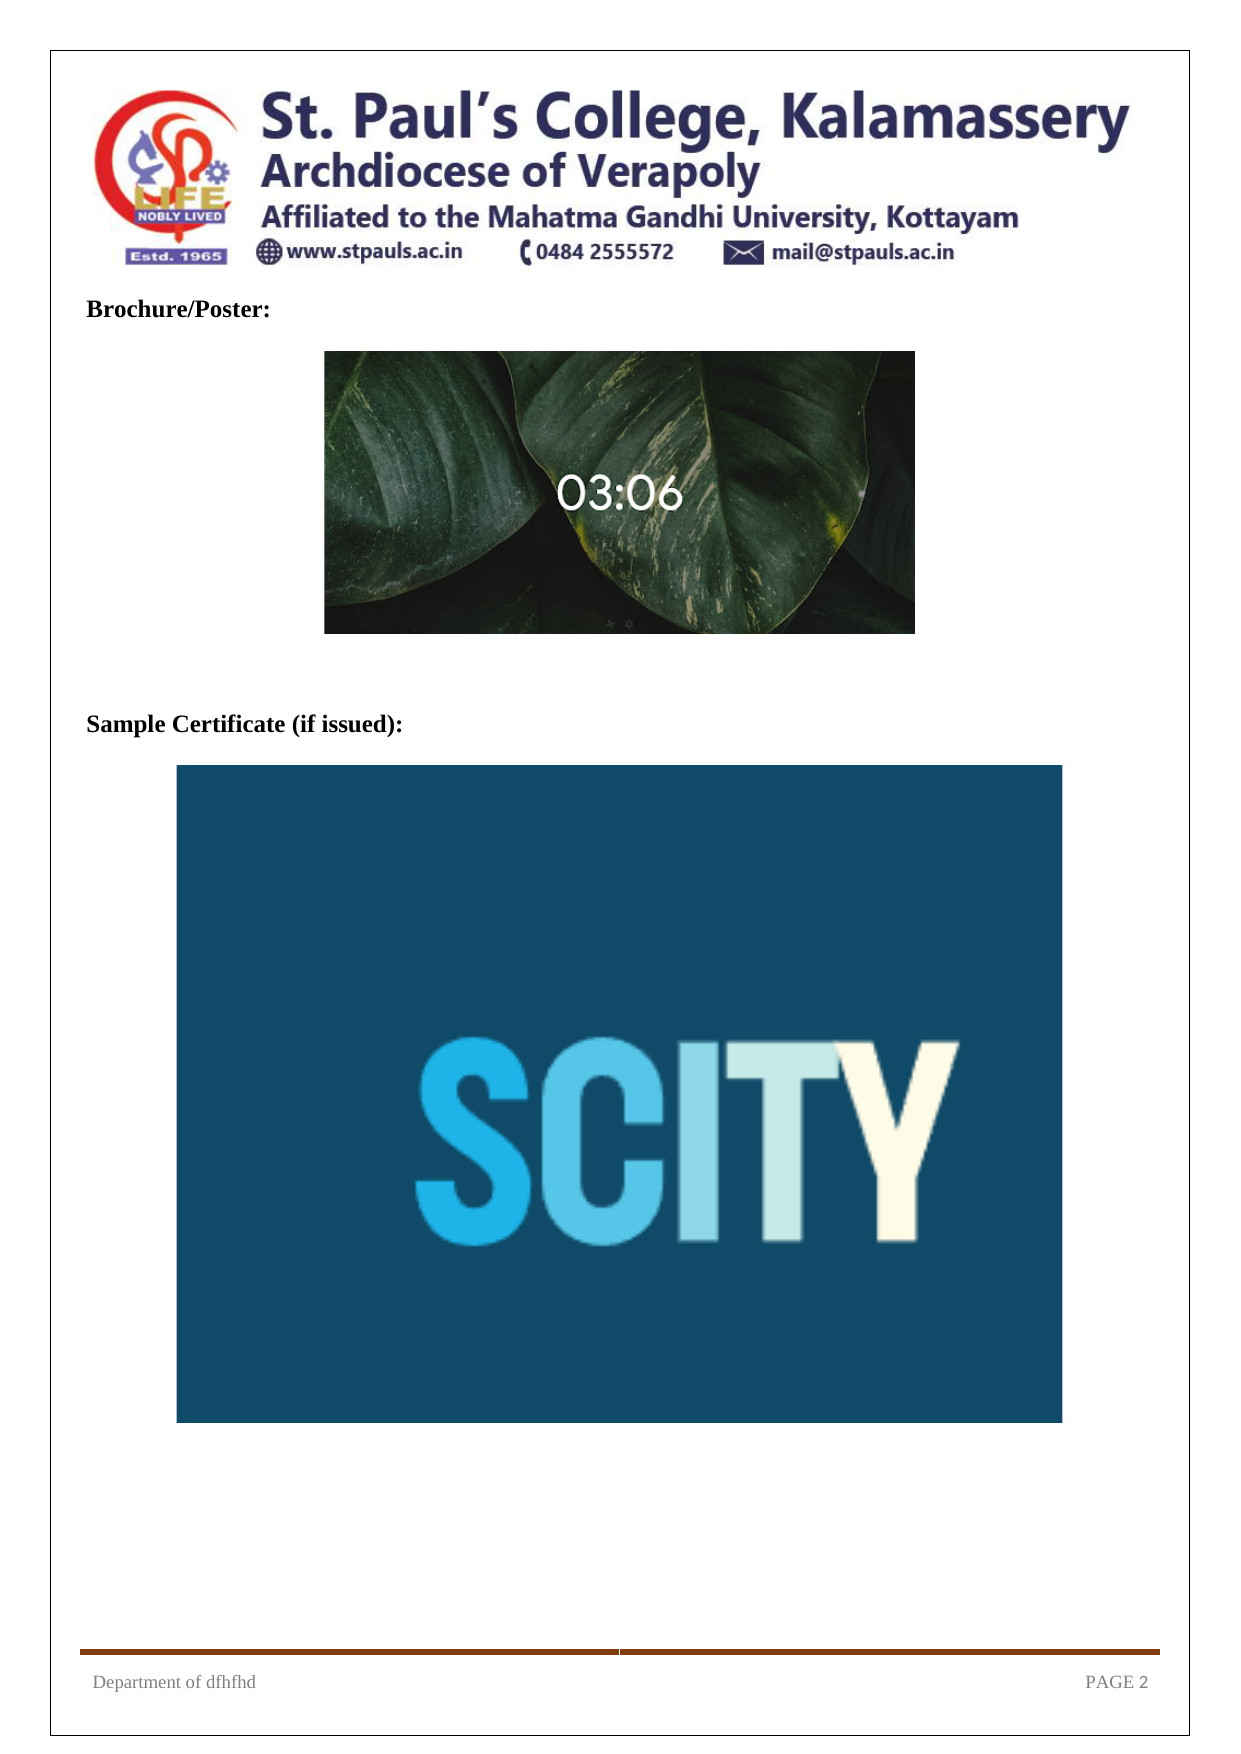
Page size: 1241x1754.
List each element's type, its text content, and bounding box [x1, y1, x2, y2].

table_header Sample Certificate (if issued): [75, 709, 1164, 738]
table_cell [75, 738, 1164, 1451]
picture [324, 351, 915, 634]
picture [176, 765, 1063, 1423]
table_header Brochure/Poster: [75, 295, 1164, 323]
table_cell [75, 323, 1164, 661]
